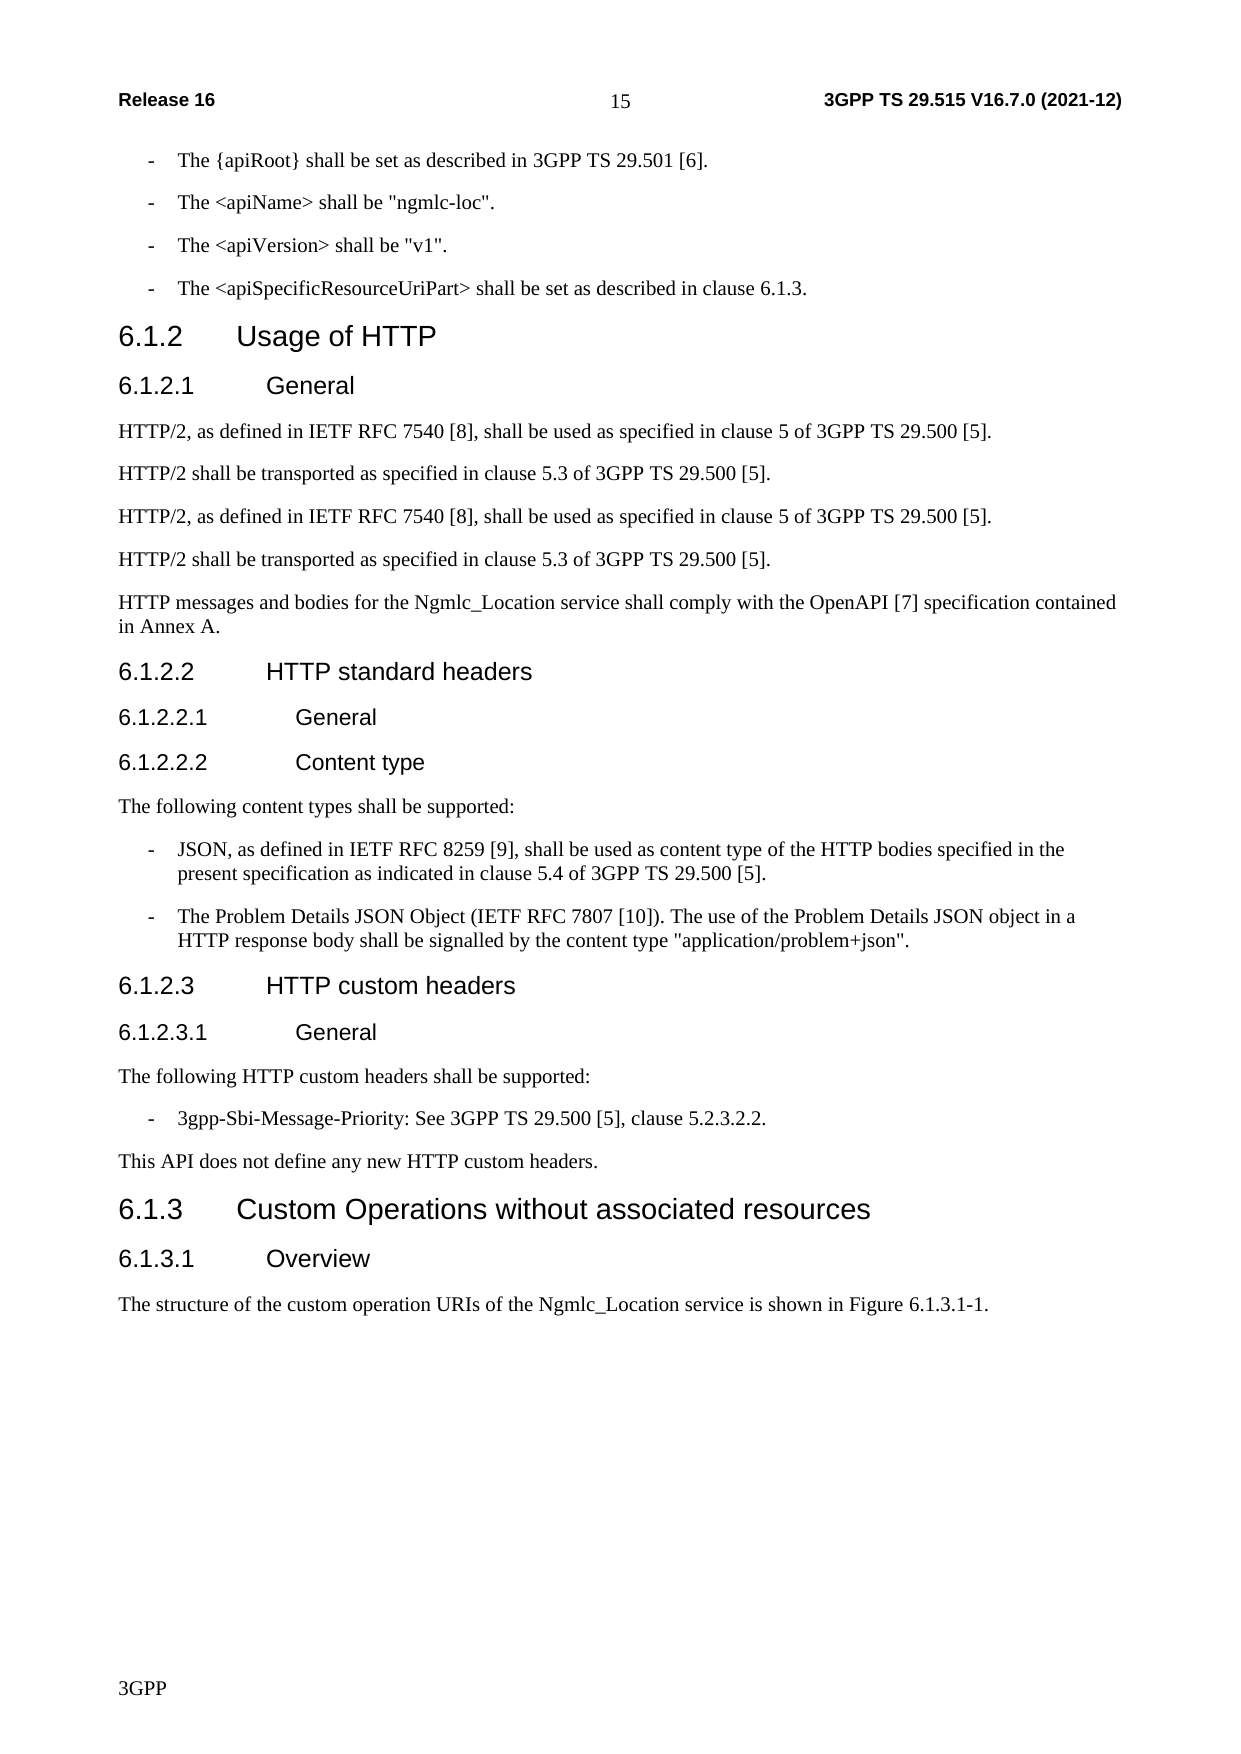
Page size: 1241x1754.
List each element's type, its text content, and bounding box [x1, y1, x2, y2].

subtitle 6.1.3 Custom Operations without associated resources [118, 1192, 1122, 1226]
subtitle 6.1.2 Usage of HTTP [118, 319, 1122, 352]
text - 3gpp-Sbi-Message-Priority: See 3GPP TS 29.500 [5], clause 5.2.3.2.2. [148, 1106, 1122, 1130]
text - The <apiSpecificResourceUriPart> shall be set as described in clause 6.1.3. [148, 276, 1122, 300]
text - The {apiRoot} shall be set as described in 3GPP TS 29.501 [6]. [148, 147, 1122, 172]
text HTTP/2, as defined in IETF RFC 7540 [8], shall be used as specified in clause 5 of 3GPP TS 29.500 [5]. [118, 504, 1122, 528]
subtitle 6.1.2.1 General [118, 371, 1122, 400]
text HTTP/2, as defined in IETF RFC 7540 [8], shall be used as specified in clause 5 of 3GPP TS 29.500 [5]. [118, 418, 1122, 443]
text This API does not define any new HTTP custom headers. [118, 1149, 1122, 1173]
text HTTP/2 shall be transported as specified in clause 5.3 of 3GPP TS 29.500 [5]. [118, 547, 1122, 571]
text The structure of the custom operation URIs of the Ngmlc_Location service is shown in Figure 6.1.3.1-1. [118, 1292, 1122, 1316]
text HTTP/2 shall be transported as specified in clause 5.3 of 3GPP TS 29.500 [5]. [118, 461, 1122, 485]
subtitle 6.1.3.1 Overview [118, 1244, 1122, 1273]
text - The <apiVersion> shall be "v1". [148, 233, 1122, 257]
text - The <apiName> shall be "ngmlc-loc". [148, 190, 1122, 214]
text - The Problem Details JSON Object (IETF RFC 7807 [10]). The use of the Problem Details JSON object in a HTTP response body shall be signalled by the content type "application/problem+json". [148, 904, 1122, 952]
text - JSON, as defined in IETF RFC 8259 [9], shall be used as content type of the HTTP bodies specified in the present specification as indicated in clause 5.4 of 3GPP TS 29.500 [5]. [148, 837, 1122, 885]
subtitle 6.1.2.3.1 General [118, 1018, 1122, 1045]
text The following HTTP custom headers shall be supported: [118, 1063, 1122, 1088]
subtitle 6.1.2.2.1 General [118, 704, 1122, 731]
subtitle 6.1.2.3 HTTP custom headers [118, 971, 1122, 1000]
text HTTP messages and bodies for the Ngmlc_Location service shall comply with the OpenAPI [7] specification contained in Annex A. [118, 590, 1122, 638]
subtitle 6.1.2.2 HTTP standard headers [118, 657, 1122, 685]
text The following content types shall be supported: [118, 794, 1122, 818]
subtitle 6.1.2.2.2 Content type [118, 749, 1122, 776]
